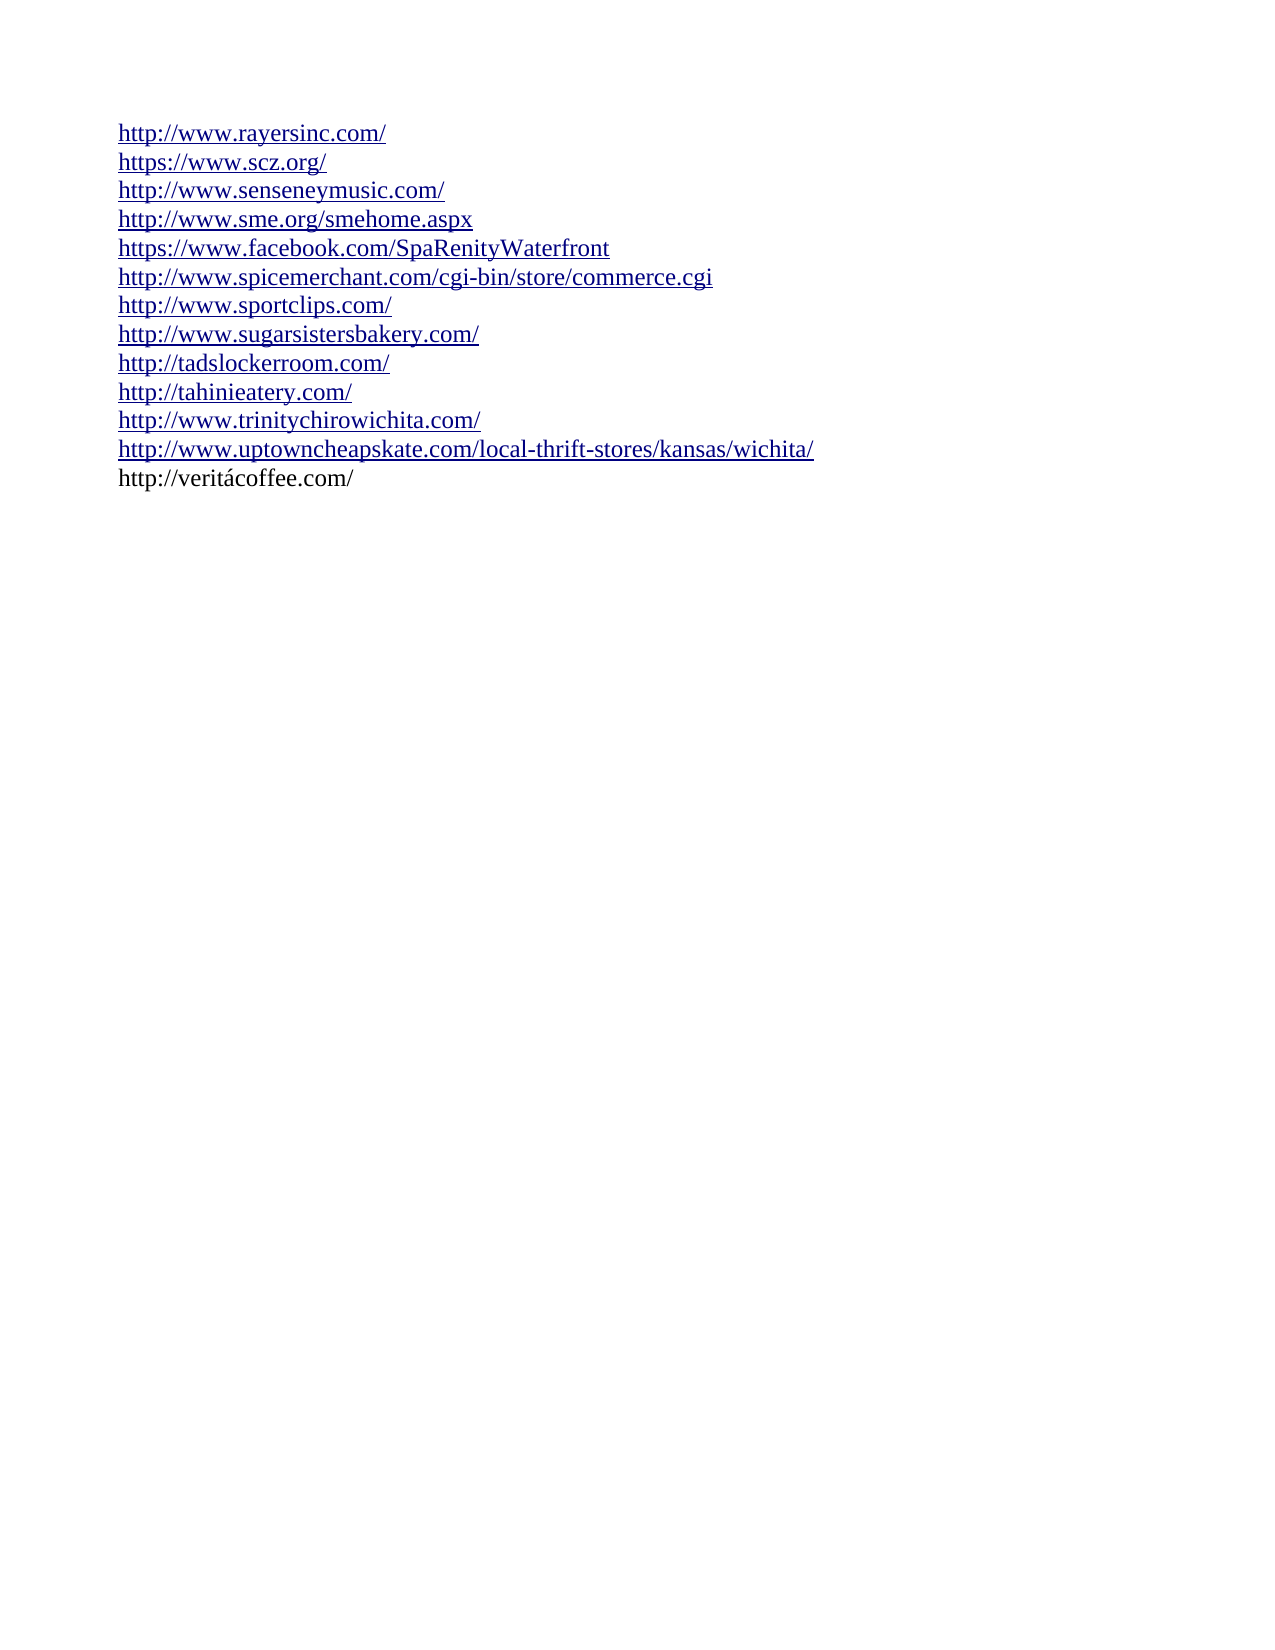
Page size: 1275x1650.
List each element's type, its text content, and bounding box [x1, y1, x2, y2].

text http://www.trinitychirowichita.com/ [118, 406, 1157, 434]
text http://www.uptowncheapskate.com/local-thrift-stores/kansas/wichita/ [118, 434, 1157, 463]
text https://www.facebook.com/SpaRenityWaterfront [118, 233, 1157, 262]
text http://www.senseneymusic.com/ [118, 176, 1157, 204]
text http://veritácoffee.com/ [118, 463, 1157, 492]
text http://www.sugarsistersbakery.com/ [118, 319, 1157, 348]
text http://tahinieatery.com/ [118, 377, 1157, 406]
text http://www.sme.org/smehome.aspx [118, 204, 1157, 233]
text http://www.spicemerchant.com/cgi-bin/store/commerce.cgi [118, 262, 1157, 291]
text http://tadslockerroom.com/ [118, 348, 1157, 377]
text http://www.rayersinc.com/ [118, 118, 1157, 147]
text http://www.sportclips.com/ [118, 291, 1157, 319]
text https://www.scz.org/ [118, 147, 1157, 176]
